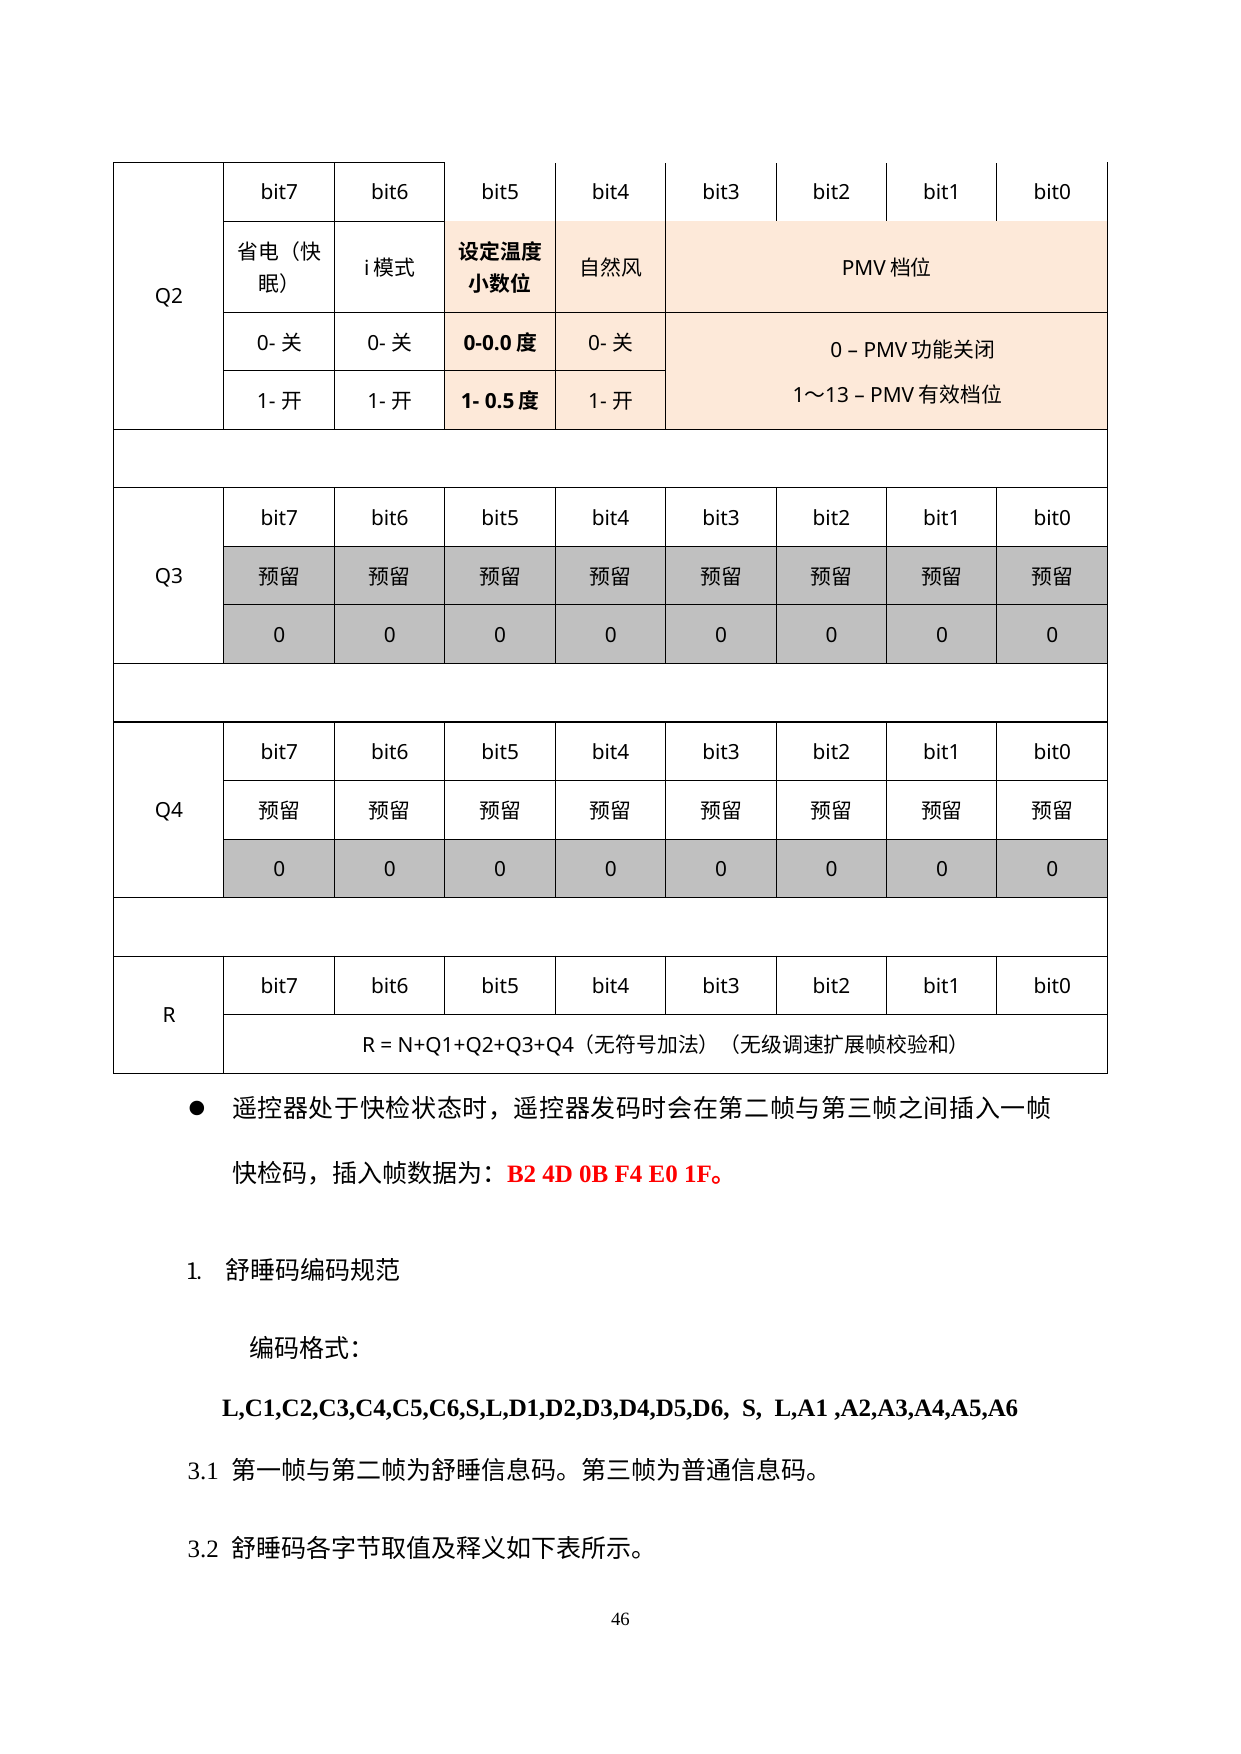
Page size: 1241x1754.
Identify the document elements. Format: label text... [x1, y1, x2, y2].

table_cell 0 [887, 840, 996, 897]
table_cell R = N+Q1+Q2+Q3+Q4（无符号加法）（无级调速扩展帧校验和） [224, 1015, 1107, 1073]
table_cell bit0 [997, 488, 1107, 546]
table_cell 预留 [556, 781, 665, 838]
table_cell bit3 [666, 162, 776, 221]
table_cell bit3 [666, 957, 776, 1014]
table_cell 1- 开 [224, 371, 334, 429]
table_cell 预留 [335, 781, 444, 838]
table_cell bit1 [886, 162, 997, 221]
table_cell 预留 [666, 781, 776, 838]
table_cell 预留 [335, 547, 444, 604]
table_cell 省电（快眠） [224, 222, 334, 312]
table_cell bit2 [777, 488, 886, 546]
table_cell 0- 关 [335, 313, 444, 370]
table_cell bit5 [445, 162, 555, 221]
table_cell 预留 [777, 547, 886, 604]
table_cell bit6 [335, 163, 444, 221]
table_cell 0 [666, 605, 776, 663]
table_cell 预留 [445, 781, 555, 838]
table_cell 0 [335, 605, 444, 663]
table_cell 自然风 [556, 221, 665, 312]
table_cell bit7 [224, 488, 334, 546]
table_cell 1- 开 [335, 371, 444, 429]
table_cell bit5 [445, 488, 555, 546]
table_cell 预留 [445, 547, 555, 604]
table_cell bit0 [997, 723, 1107, 780]
table_cell bit3 [666, 488, 776, 546]
table_cell 预留 [666, 547, 776, 604]
table_cell bit4 [556, 957, 665, 1014]
table_cell Q4 [114, 723, 223, 897]
table_cell [114, 664, 1107, 721]
table_cell bit2 [776, 162, 886, 221]
table_cell 0 [777, 840, 886, 897]
table_cell 0-0.0度 [445, 313, 555, 370]
table_cell 预留 [997, 781, 1107, 838]
table_cell 0 [556, 605, 665, 663]
table_cell bit4 [556, 488, 665, 546]
table_cell Q3 [114, 488, 223, 663]
subtitle 舒睡码编码规范 [187, 1236, 1053, 1301]
table_cell bit1 [887, 723, 996, 780]
table_cell PMV档位 [666, 221, 1107, 312]
table_cell bit1 [887, 957, 996, 1014]
table_cell bit3 [666, 723, 776, 780]
table_cell 0- 关 [556, 313, 665, 370]
text 编码格式： [205, 1314, 1053, 1379]
table_cell 0 [666, 840, 776, 897]
table_cell 0 [777, 605, 886, 663]
text L,C1,C2,C3,C4,C5,C6,S,L,D1,D2,D3,D4,D5,D6, S, L,A1 ,A2,A3,A4,A5,A6 [187, 1391, 1053, 1424]
table_cell 1- 开 [556, 371, 665, 429]
table_cell [114, 898, 1107, 956]
table_cell bit6 [335, 488, 444, 546]
table_cell bit6 [335, 723, 444, 780]
table_cell 预留 [887, 781, 996, 838]
table_cell 0 – PMV功能关闭 1～13 – PMV有效档位 [666, 313, 1107, 429]
table_cell bit4 [556, 723, 665, 780]
table_cell 0 [445, 605, 555, 663]
table_cell 预留 [777, 781, 886, 838]
table_cell bit7 [224, 163, 334, 221]
table_cell 0 [556, 840, 665, 897]
table_cell bit2 [777, 957, 886, 1014]
table_cell 0 [445, 840, 555, 897]
table_cell bit0 [997, 162, 1107, 221]
table_cell 0 [335, 840, 444, 897]
list 遥控器处于快检状态时，遥控器发码时会在第二帧与第三帧之间插入一帧快检码，插入帧数据为：B2 4D 0B F4 E0 1F。 [187, 1074, 1053, 1204]
table_cell bit4 [555, 162, 666, 221]
table_cell bit1 [887, 488, 996, 546]
table_cell bit0 [997, 957, 1107, 1014]
table_cell bit2 [777, 723, 886, 780]
text 3.1 第一帧与第二帧为舒睡信息码。第三帧为普通信息码。 [187, 1436, 1053, 1501]
table_cell 0- 关 [224, 313, 334, 370]
table_cell 0 [997, 605, 1107, 663]
table_cell R [114, 957, 223, 1073]
table_cell bit6 [335, 957, 444, 1014]
table_cell 预留 [997, 547, 1107, 604]
table_cell 0 [224, 840, 334, 897]
table_cell 0 [224, 605, 334, 663]
table_cell i模式 [335, 222, 444, 312]
table_cell 0 [887, 605, 996, 663]
table_cell 预留 [224, 781, 334, 838]
table_cell 预留 [556, 547, 665, 604]
table_cell bit7 [224, 957, 334, 1014]
table_cell Q2 [114, 163, 223, 429]
table_cell bit5 [445, 723, 555, 780]
table_cell bit5 [445, 957, 555, 1014]
table_cell 设定温度小数位 [445, 221, 555, 312]
table_cell 0 [997, 840, 1107, 897]
table_cell bit7 [224, 723, 334, 780]
table_cell 预留 [224, 547, 334, 604]
table_cell 预留 [887, 547, 996, 604]
table_cell 1- 0.5度 [445, 371, 555, 429]
text 3.2 舒睡码各字节取值及释义如下表所示。 [187, 1514, 1053, 1579]
table_cell [114, 430, 1107, 487]
